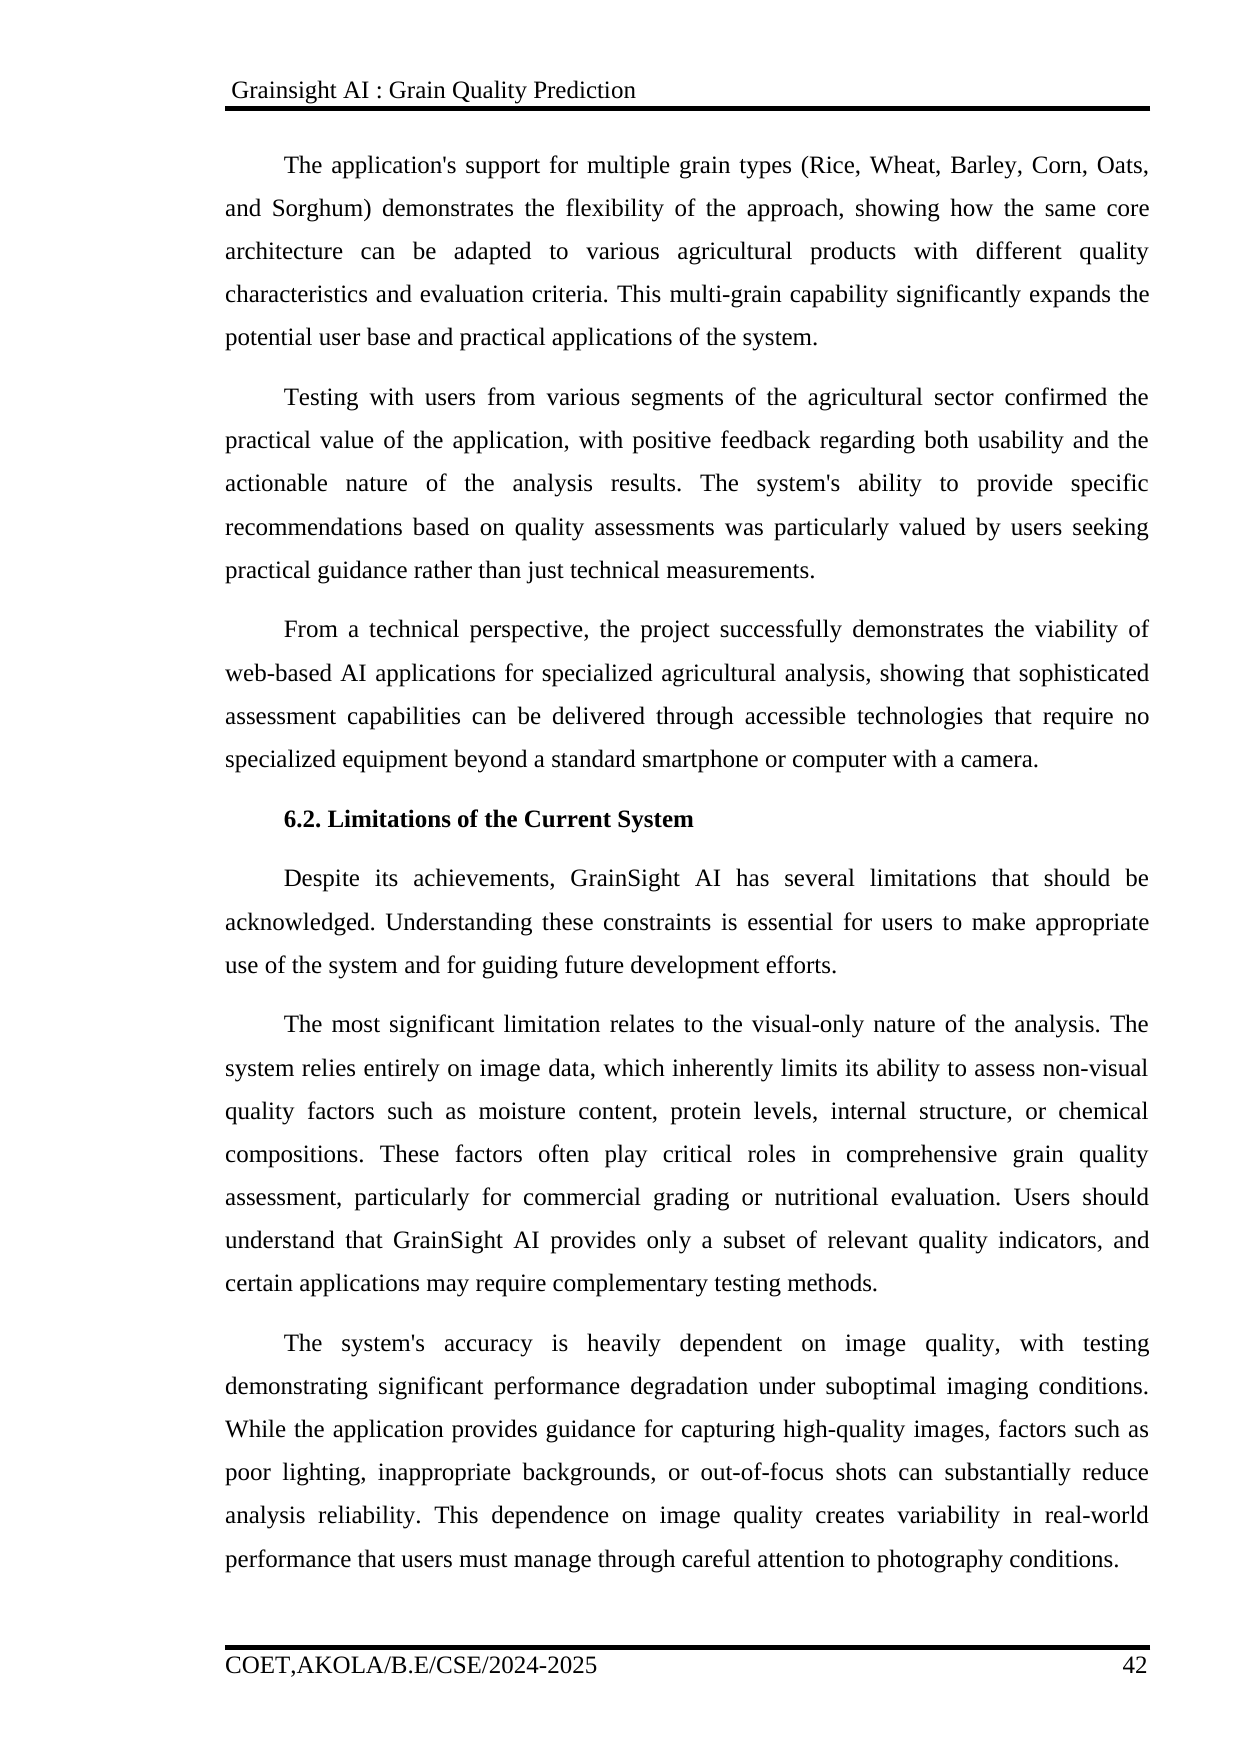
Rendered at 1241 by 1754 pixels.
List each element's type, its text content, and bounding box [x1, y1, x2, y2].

text The application's support for multiple grain types (Rice, Wheat, Barley, Corn, Oats, and Sorghum) demonstrates the flexibility of the approach, showing how the same core architecture can be adapted to various agricultural products with different quality characteristics and evaluation criteria. This multi-grain capability significantly expands the potential user base and practical applications of the system. [225, 150, 1150, 351]
text The system's accuracy is heavily dependent on image quality, with testing demonstrating significant performance degradation under suboptimal imaging conditions. While the application provides guidance for capturing high-quality images, factors such as poor lighting, inappropriate backgrounds, or out-of-focus shots can substantially reduce analysis reliability. This dependence on image quality creates variability in real-world performance that users must manage through careful attention to photography conditions. [225, 1328, 1150, 1572]
text Despite its achievements, GrainSight AI has several limitations that should be acknowledged. Understanding these constraints is essential for users to make appropriate use of the system and for guiding future development efforts. [225, 863, 1150, 978]
text Testing with users from various segments of the agricultural sector confirmed the practical value of the application, with positive feedback regarding both usability and the actionable nature of the analysis results. The system's ability to provide specific recommendations based on quality assessments was particularly valued by users seeking practical guidance rather than just technical measurements. [225, 382, 1150, 583]
text 6.2. Limitations of the Current System [225, 804, 1150, 832]
text The most significant limitation relates to the visual-only nature of the analysis. The system relies entirely on image data, which inherently limits its ability to assess non-visual quality factors such as moisture content, protein levels, internal structure, or chemical compositions. These factors often play critical roles in comprehensive grain quality assessment, particularly for commercial grading or nutritional evaluation. Users should understand that GrainSight AI provides only a subset of relevant quality indicators, and certain applications may require complementary testing methods. [225, 1009, 1150, 1297]
text From a technical perspective, the project successfully demonstrates the viability of web-based AI applications for specialized agricultural analysis, showing that sophisticated assessment capabilities can be delivered through accessible technologies that require no specialized equipment beyond a standard smartphone or computer with a camera. [225, 614, 1150, 773]
